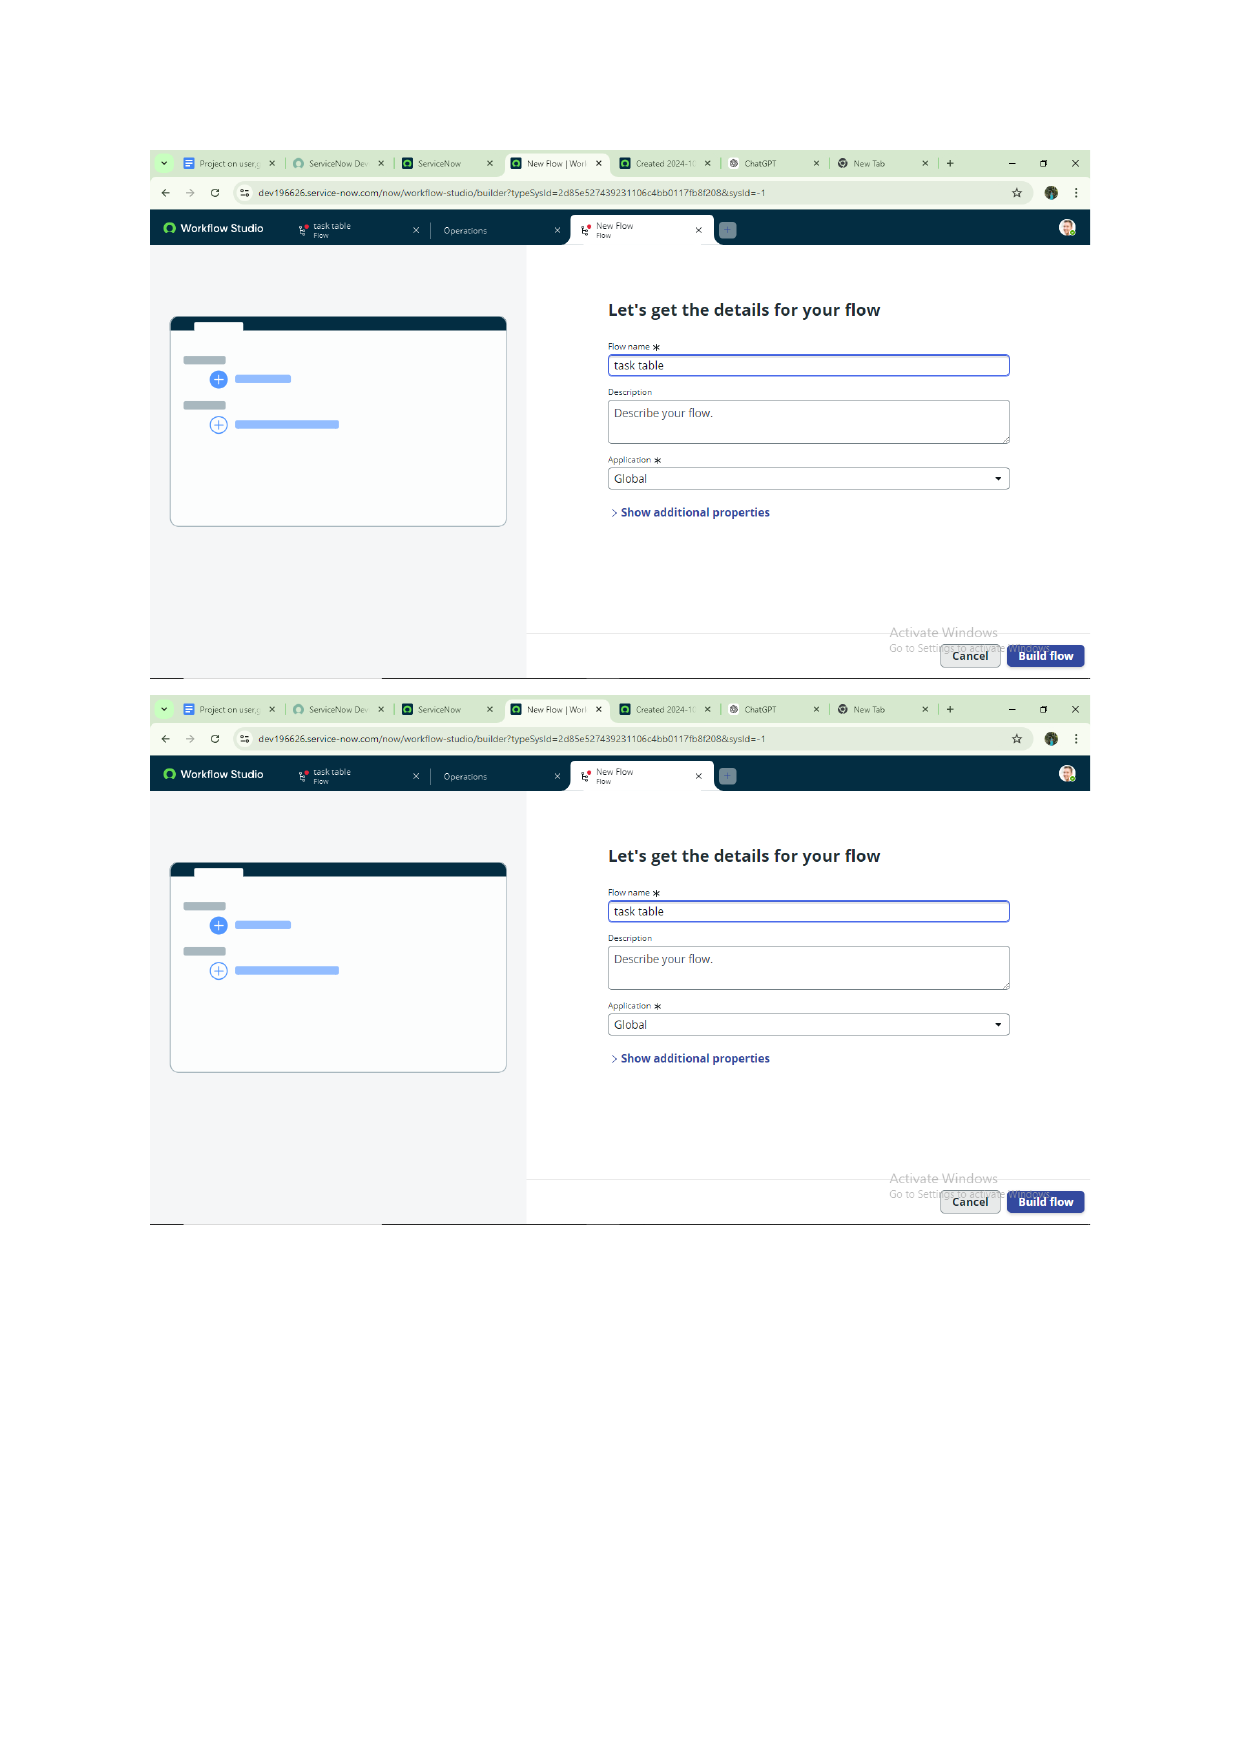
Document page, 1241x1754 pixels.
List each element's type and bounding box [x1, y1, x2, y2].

picture [150, 695, 1091, 755]
picture [1060, 766, 1075, 781]
picture [164, 223, 175, 232]
picture [720, 223, 736, 238]
picture [150, 150, 1091, 209]
picture [150, 762, 1091, 1225]
picture [1060, 220, 1075, 235]
picture [150, 216, 1091, 679]
picture [164, 769, 175, 778]
picture [720, 769, 736, 784]
